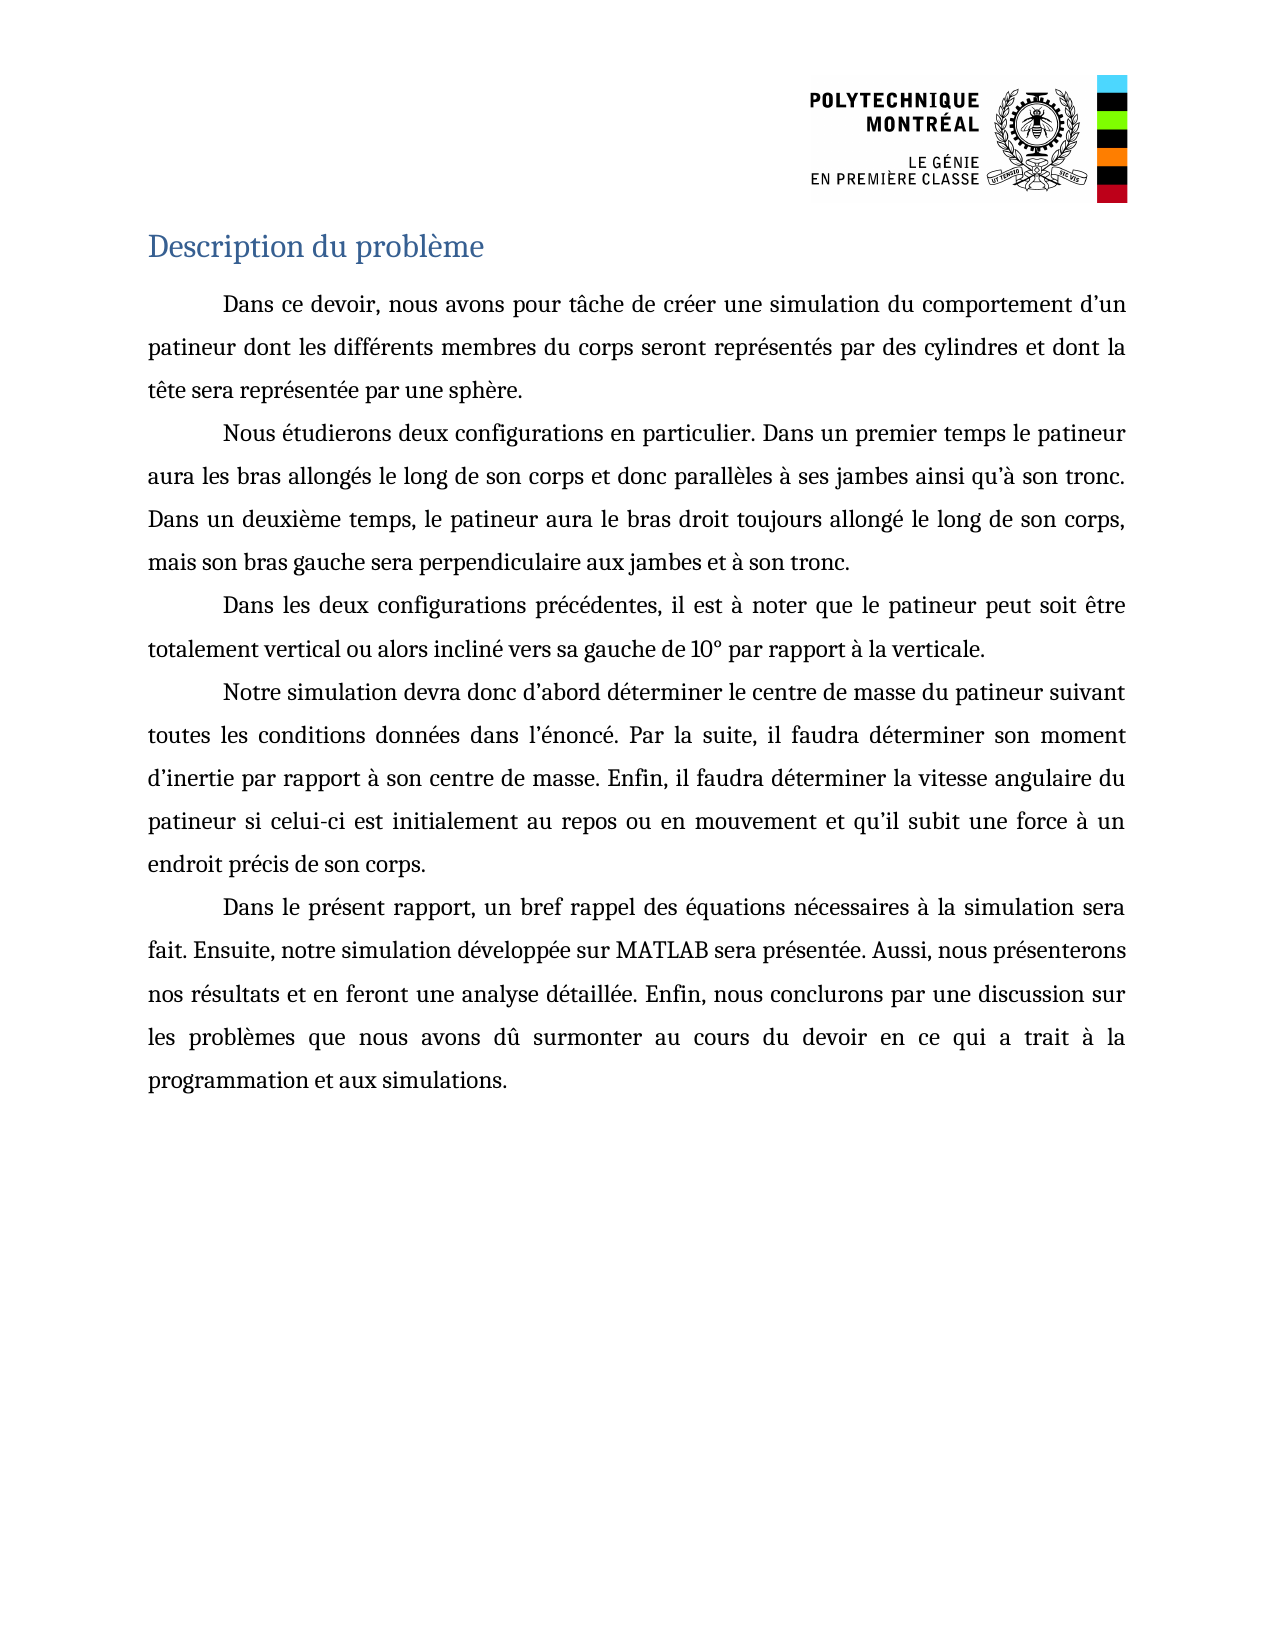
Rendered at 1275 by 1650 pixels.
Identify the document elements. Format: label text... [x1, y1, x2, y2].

picture [810, 75, 1128, 203]
text Nous étudierons deux configurations en particulier. Dans un premier temps le patineur aura les bras allongés le long de son corps et donc parallèles à ses jambes ainsi qu’à son tronc. Dans un deuxième temps, le patineur aura le bras droit toujours allongé le long de son corps, mais son bras gauche sera perpendiculaire aux jambes et à son tronc. [148, 419, 1127, 577]
text Notre simulation devra donc d’abord déterminer le centre de masse du patineur suivant toutes les conditions données dans l’énoncé. Par la suite, il faudra déterminer son moment d’inertie par rapport à son centre de masse. Enfin, il faudra déterminer la vitesse angulaire du patineur si celui-ci est initialement au repos ou en mouvement et qu’il subit une force à un endroit précis de son corps. [148, 678, 1127, 879]
text Dans le présent rapport, un bref rappel des équations nécessaires à la simulation sera fait. Ensuite, notre simulation développée sur MATLAB sera présentée. Aussi, nous présenterons nos résultats et en feront une analyse détaillée. Enfin, nous conclurons par une discussion sur les problèmes que nous avons dû surmonter au cours du devoir en ce qui a trait à la programmation et aux simulations. [148, 893, 1127, 1094]
subtitle Description du problème [148, 227, 1127, 266]
text Dans les deux configurations précédentes, il est à noter que le patineur peut soit être totalement vertical ou alors incliné vers sa gauche de 10° par rapport à la verticale. [148, 591, 1127, 663]
text Dans ce devoir, nous avons pour tâche de créer une simulation du comportement d’un patineur dont les différents membres du corps seront représentés par des cylindres et dont la tête sera représentée par une sphère. [148, 289, 1127, 404]
